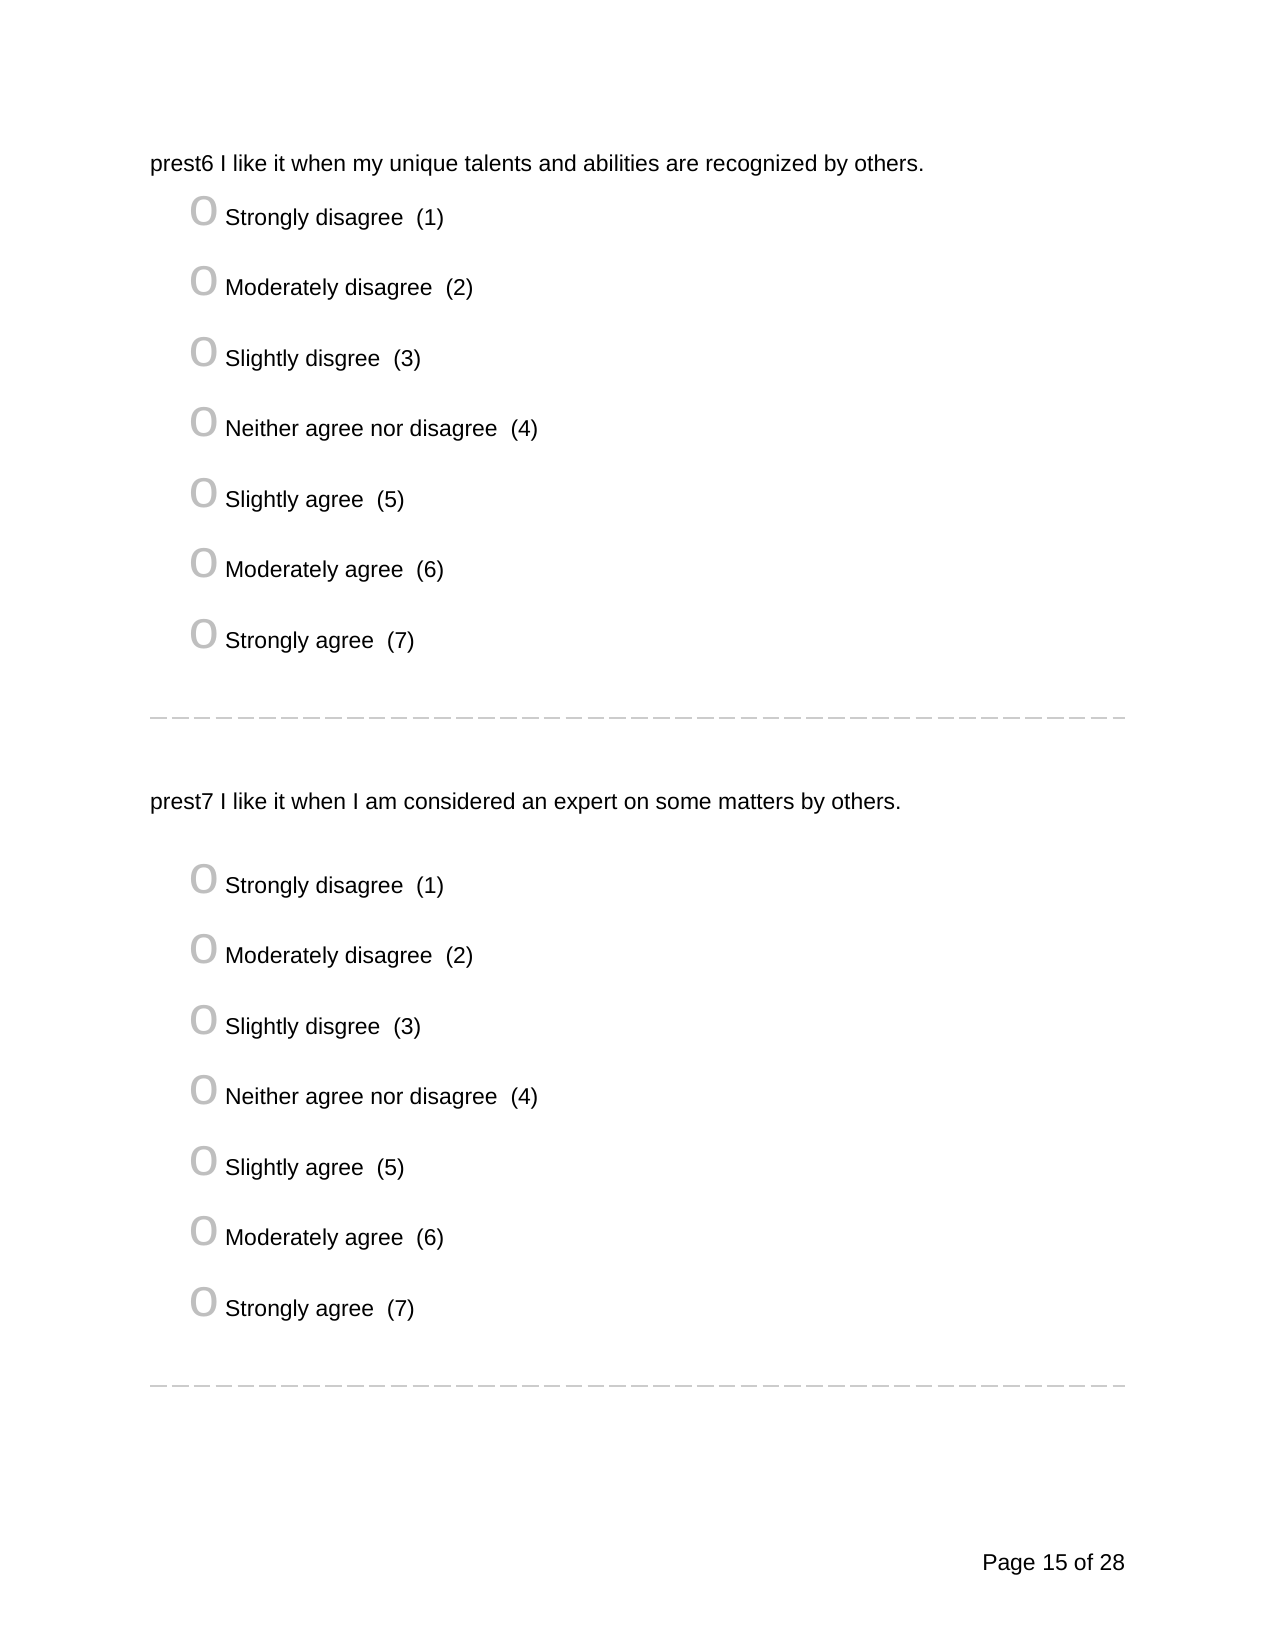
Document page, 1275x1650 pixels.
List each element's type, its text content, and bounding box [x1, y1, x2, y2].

list Slightly agree (5) [187, 462, 1125, 524]
list Strongly disagree (1) [187, 848, 1125, 909]
list Slightly disgree (3) [187, 321, 1125, 383]
list Neither agree nor disagree (4) [187, 392, 1125, 453]
list Neither agree nor disagree (4) [187, 1060, 1125, 1121]
text prest6 I like it when my unique talents and abilities are recognized by others. [150, 150, 1125, 176]
text prest7 I like it when I am considered an expert on some matters by others. [150, 788, 1125, 844]
list Strongly agree (7) [187, 1271, 1125, 1333]
list Moderately disagree (2) [187, 919, 1125, 980]
list Slightly disgree (3) [187, 989, 1125, 1051]
list Strongly disagree (1) [187, 180, 1125, 242]
list Strongly agree (7) [187, 603, 1125, 665]
list Moderately disagree (2) [187, 251, 1125, 312]
list Slightly agree (5) [187, 1130, 1125, 1192]
list Moderately agree (6) [187, 1201, 1125, 1262]
list Moderately agree (6) [187, 533, 1125, 594]
